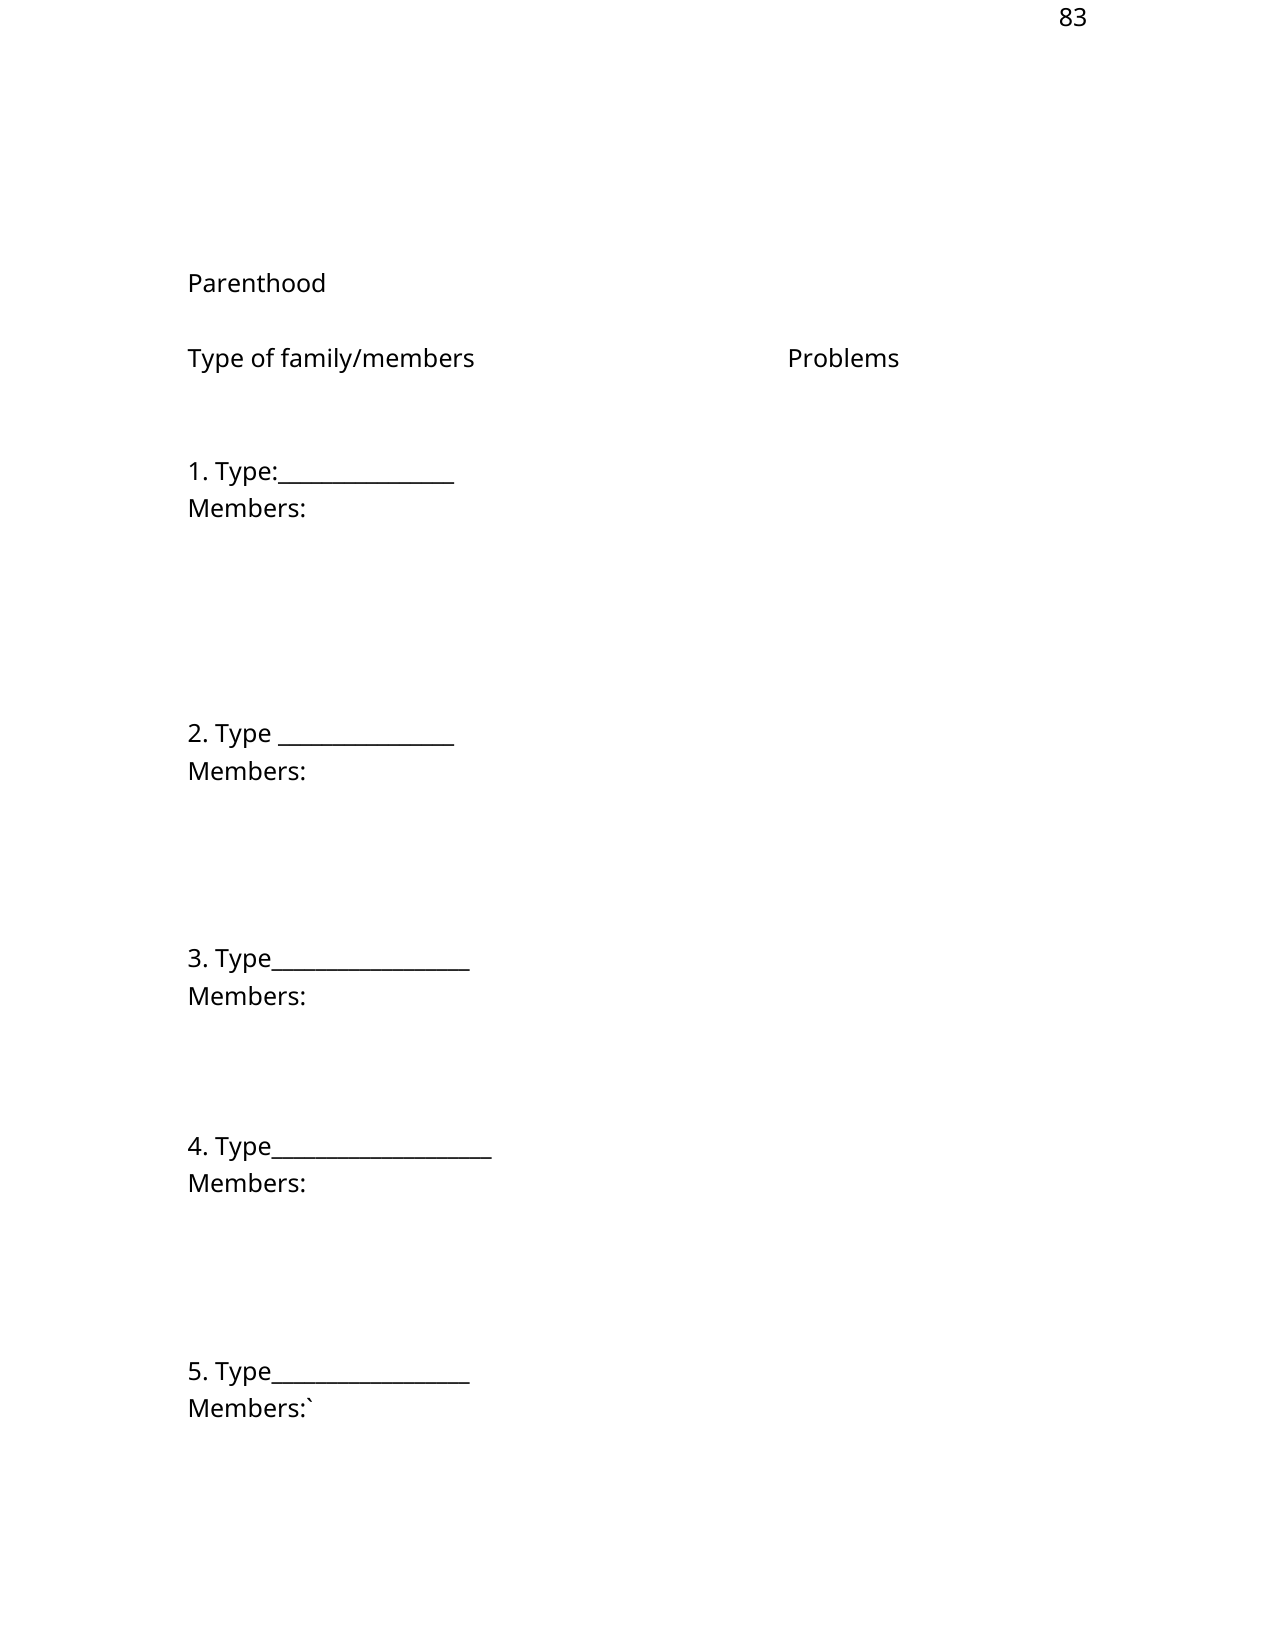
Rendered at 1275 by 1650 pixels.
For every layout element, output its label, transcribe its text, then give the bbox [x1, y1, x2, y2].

text Members:` [187, 1387, 1087, 1425]
text 4. Type____________________ [187, 1125, 1087, 1162]
text Type of family/members Problems [187, 337, 1087, 375]
text Members: [187, 487, 1087, 525]
text Parenthood [187, 262, 1087, 300]
text 1. Type:________________ [187, 450, 1087, 487]
text 5. Type__________________ [187, 1350, 1087, 1387]
text 2. Type ________________ [187, 712, 1087, 750]
text Members: [187, 750, 1087, 787]
text 3. Type__________________ [187, 937, 1087, 975]
text Members: [187, 1162, 1087, 1200]
text Members: [187, 975, 1087, 1012]
